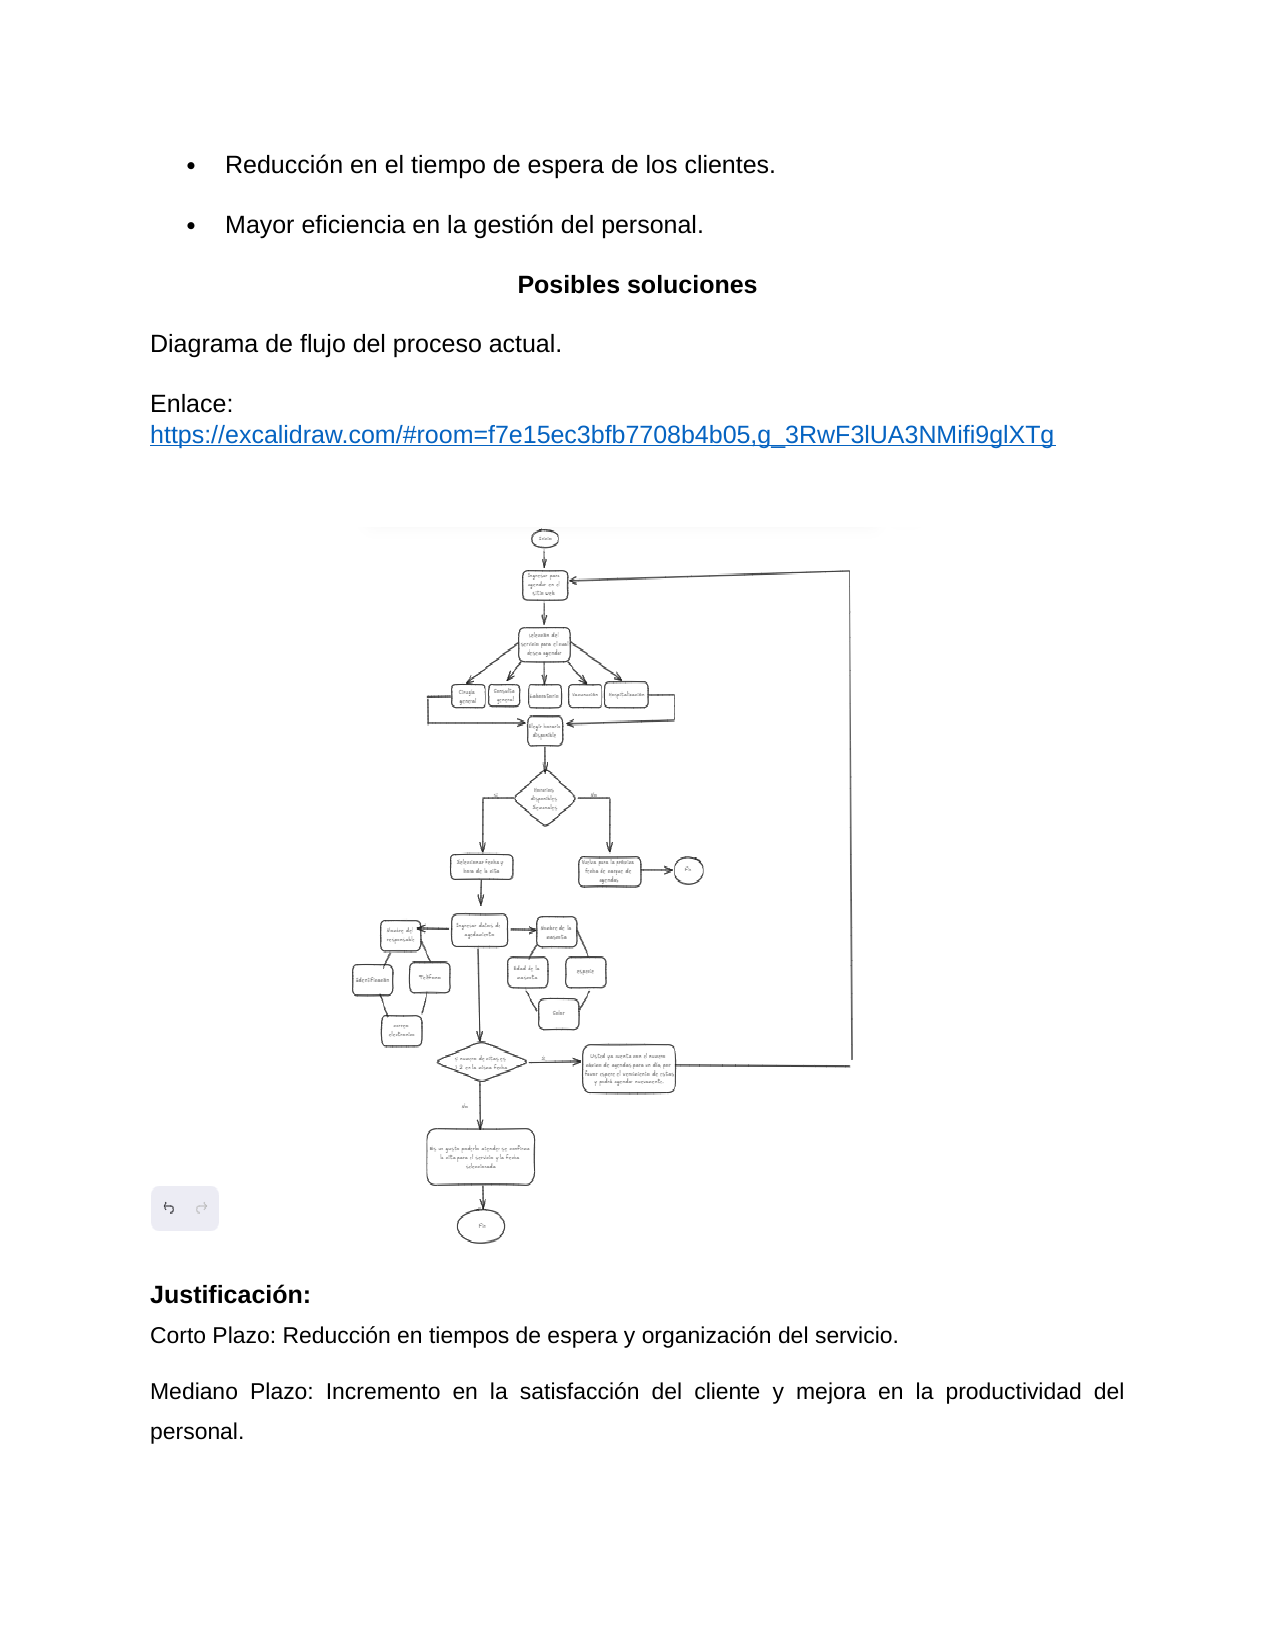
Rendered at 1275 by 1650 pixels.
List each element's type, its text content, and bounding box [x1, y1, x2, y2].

text Posibles soluciones [150, 269, 1125, 298]
picture [150, 527, 981, 1251]
text Mediano Plazo: Incremento en la satisfacción del cliente y mejora en la productividad del personal. [150, 1378, 1125, 1444]
text Diagrama de flujo del proceso actual. [150, 329, 1125, 358]
text Enlace: https://excalidraw.com/#room=f7e15ec3bfb7708b4b05,g_3RwF3lUA3NMifi9glXTg [150, 389, 1125, 449]
list Mayor eficiencia en la gestión del personal. [187, 210, 1125, 238]
list Reducción en el tiempo de espera de los clientes. [187, 150, 1125, 179]
text Justificación: Corto Plazo: Reducción en tiempos de espera y organización del servicio. [150, 1280, 1125, 1348]
